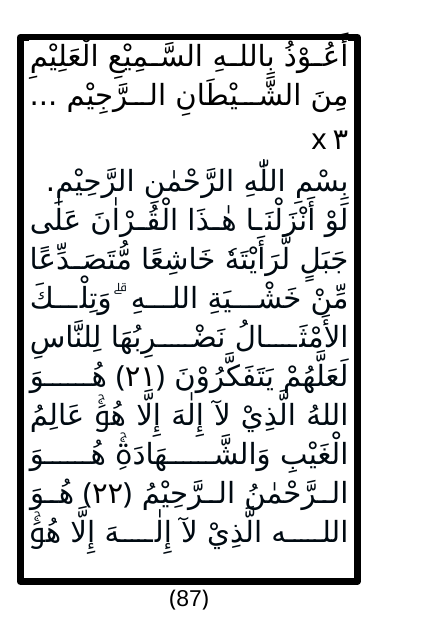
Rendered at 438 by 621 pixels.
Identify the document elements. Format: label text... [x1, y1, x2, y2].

text بِسْمِ اللّٰهِ الرَّحْمٰنِ الرَّحِيْمِ. [29, 164, 348, 198]
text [29, 203, 348, 549]
text أَعُوْذُ بِاللهِ السَّمِيْعِ الْعَلِيْمِ مِنَ الشَّيْطَانِ الرَّجِيْم ... x٣ [29, 40, 348, 158]
